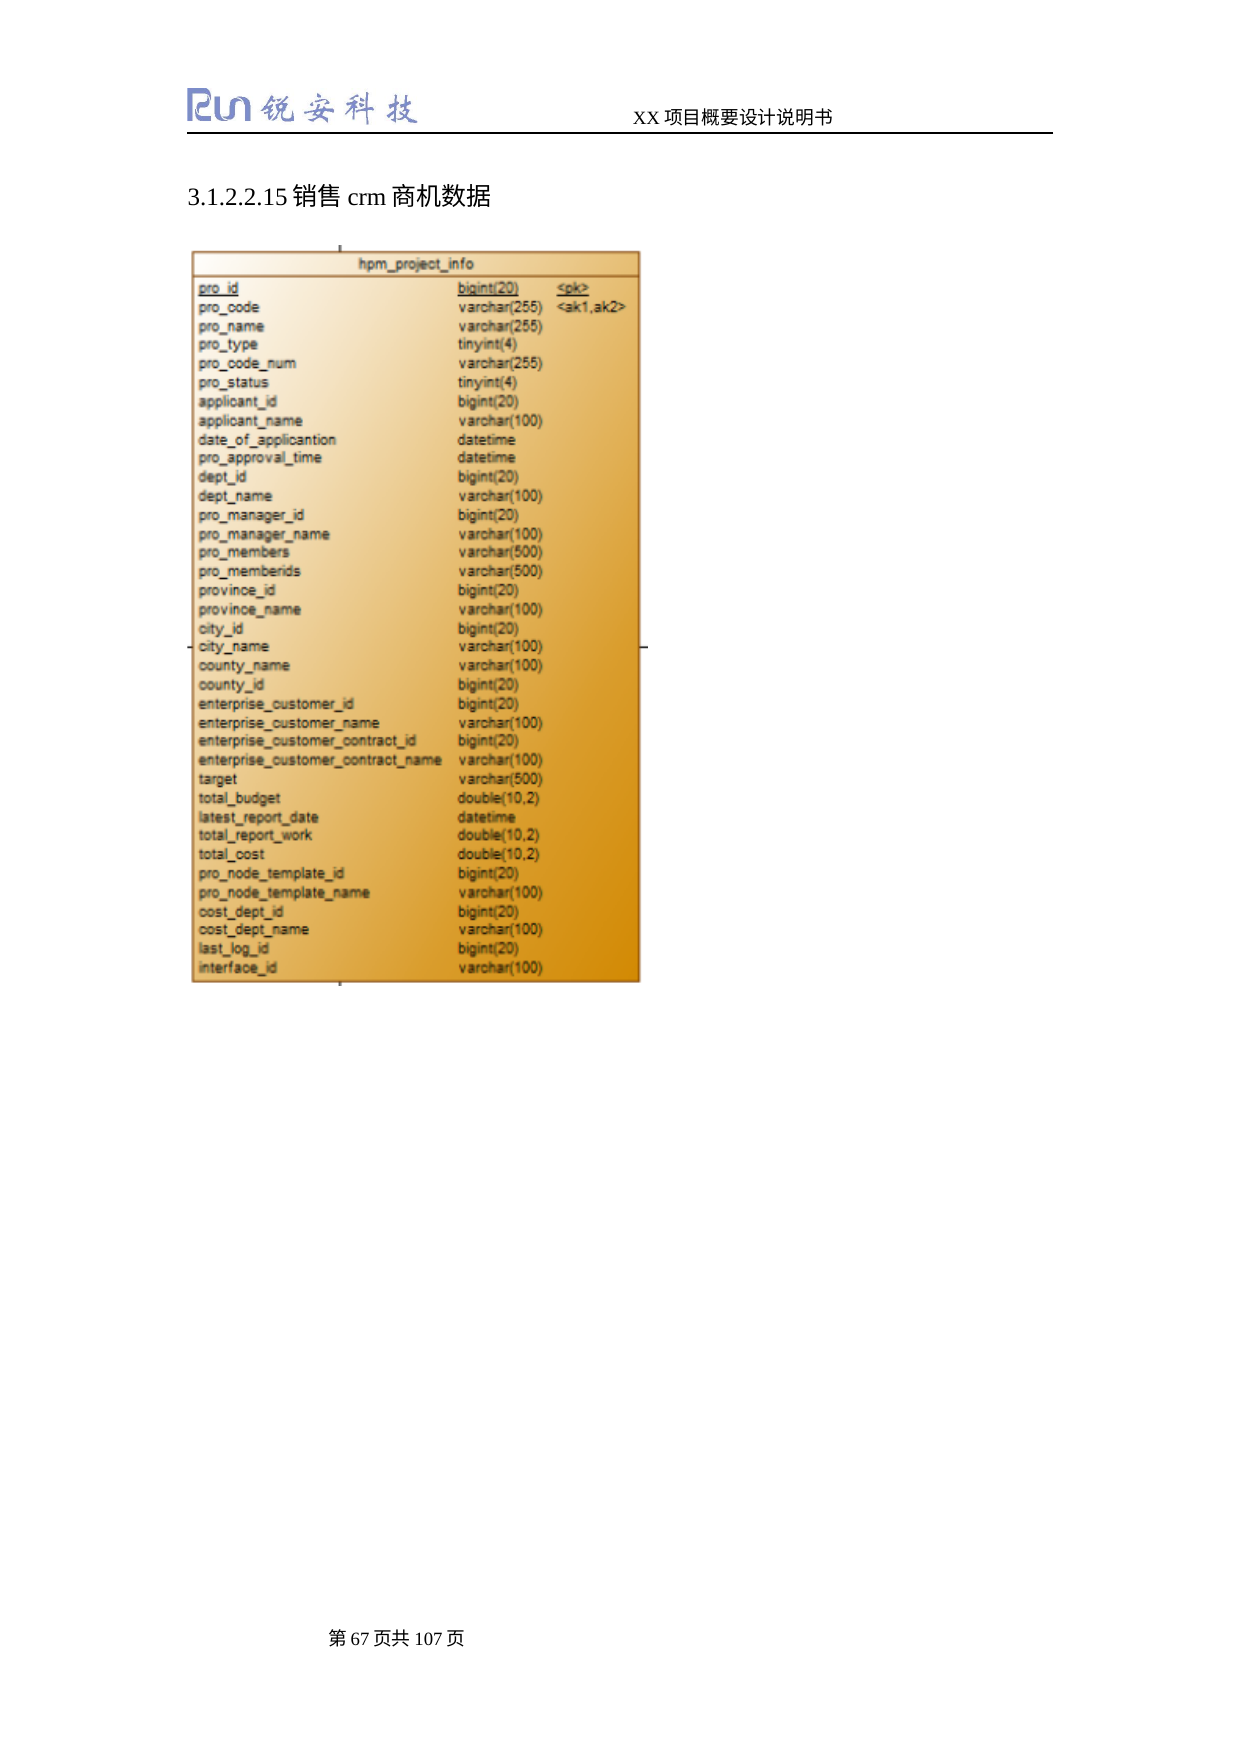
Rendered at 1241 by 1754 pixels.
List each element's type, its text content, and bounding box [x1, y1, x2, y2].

picture [187, 88, 418, 125]
picture [187, 245, 648, 986]
subtitle 销售crm商机数据 [187, 162, 1053, 227]
